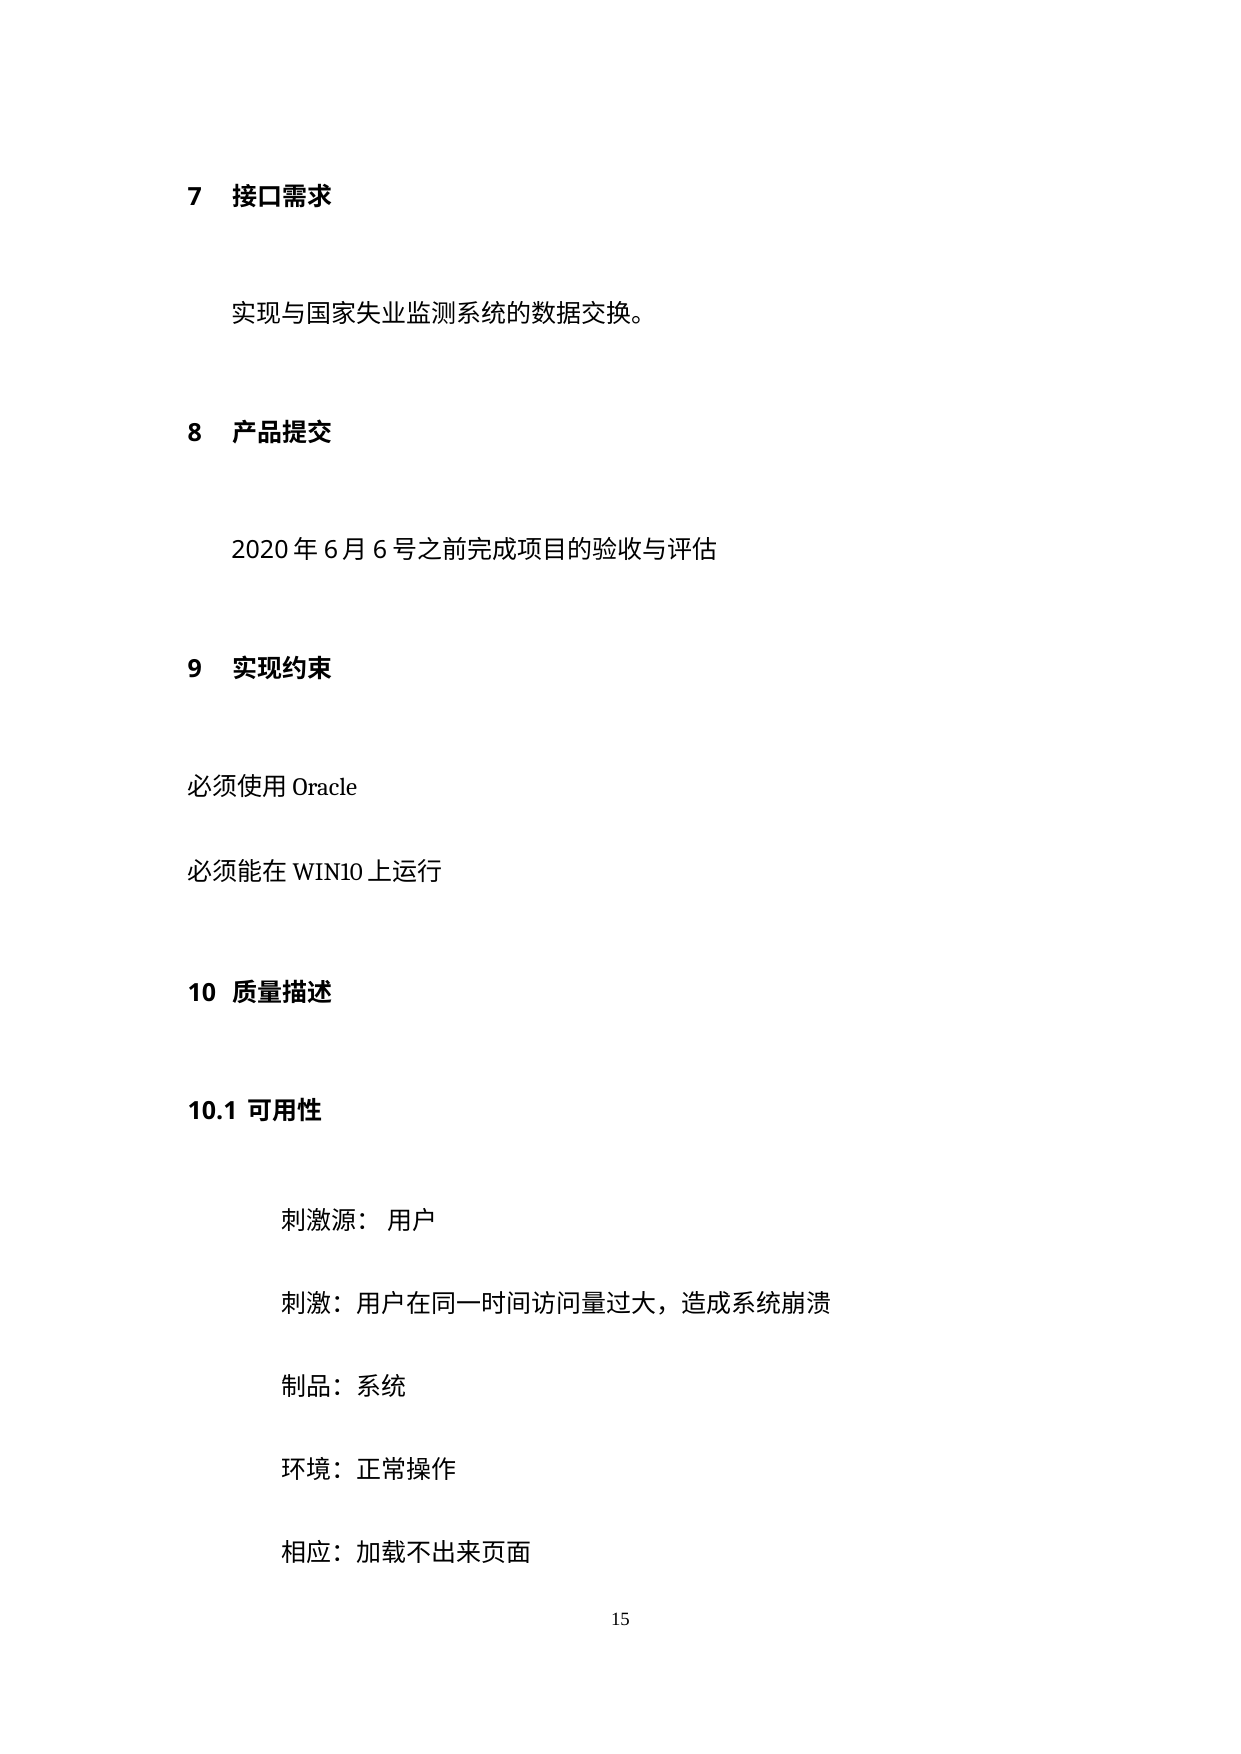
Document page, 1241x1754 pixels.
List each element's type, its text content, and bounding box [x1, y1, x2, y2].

subtitle 接口需求 [187, 162, 1053, 227]
text 制品：系统 [187, 1352, 1053, 1417]
subtitle 可用性 [187, 1076, 1053, 1141]
text 相应：加载不出来页面 [187, 1518, 1053, 1583]
text 2020年6月6号之前完成项目的验收与评估 [187, 516, 1053, 581]
subtitle 实现约束 [187, 634, 1053, 699]
text 刺激：用户在同一时间访问量过大，造成系统崩溃 [187, 1269, 1053, 1334]
subtitle 必须能在WIN10上运行 [187, 837, 1053, 902]
text 刺激源： 用户 [187, 1186, 1053, 1251]
text 实现与国家失业监测系统的数据交换。 [187, 279, 1053, 344]
subtitle 必须使用Oracle [187, 752, 1053, 817]
text 环境：正常操作 [187, 1435, 1053, 1500]
subtitle 质量描述 [187, 958, 1053, 1023]
subtitle 产品提交 [187, 398, 1053, 463]
